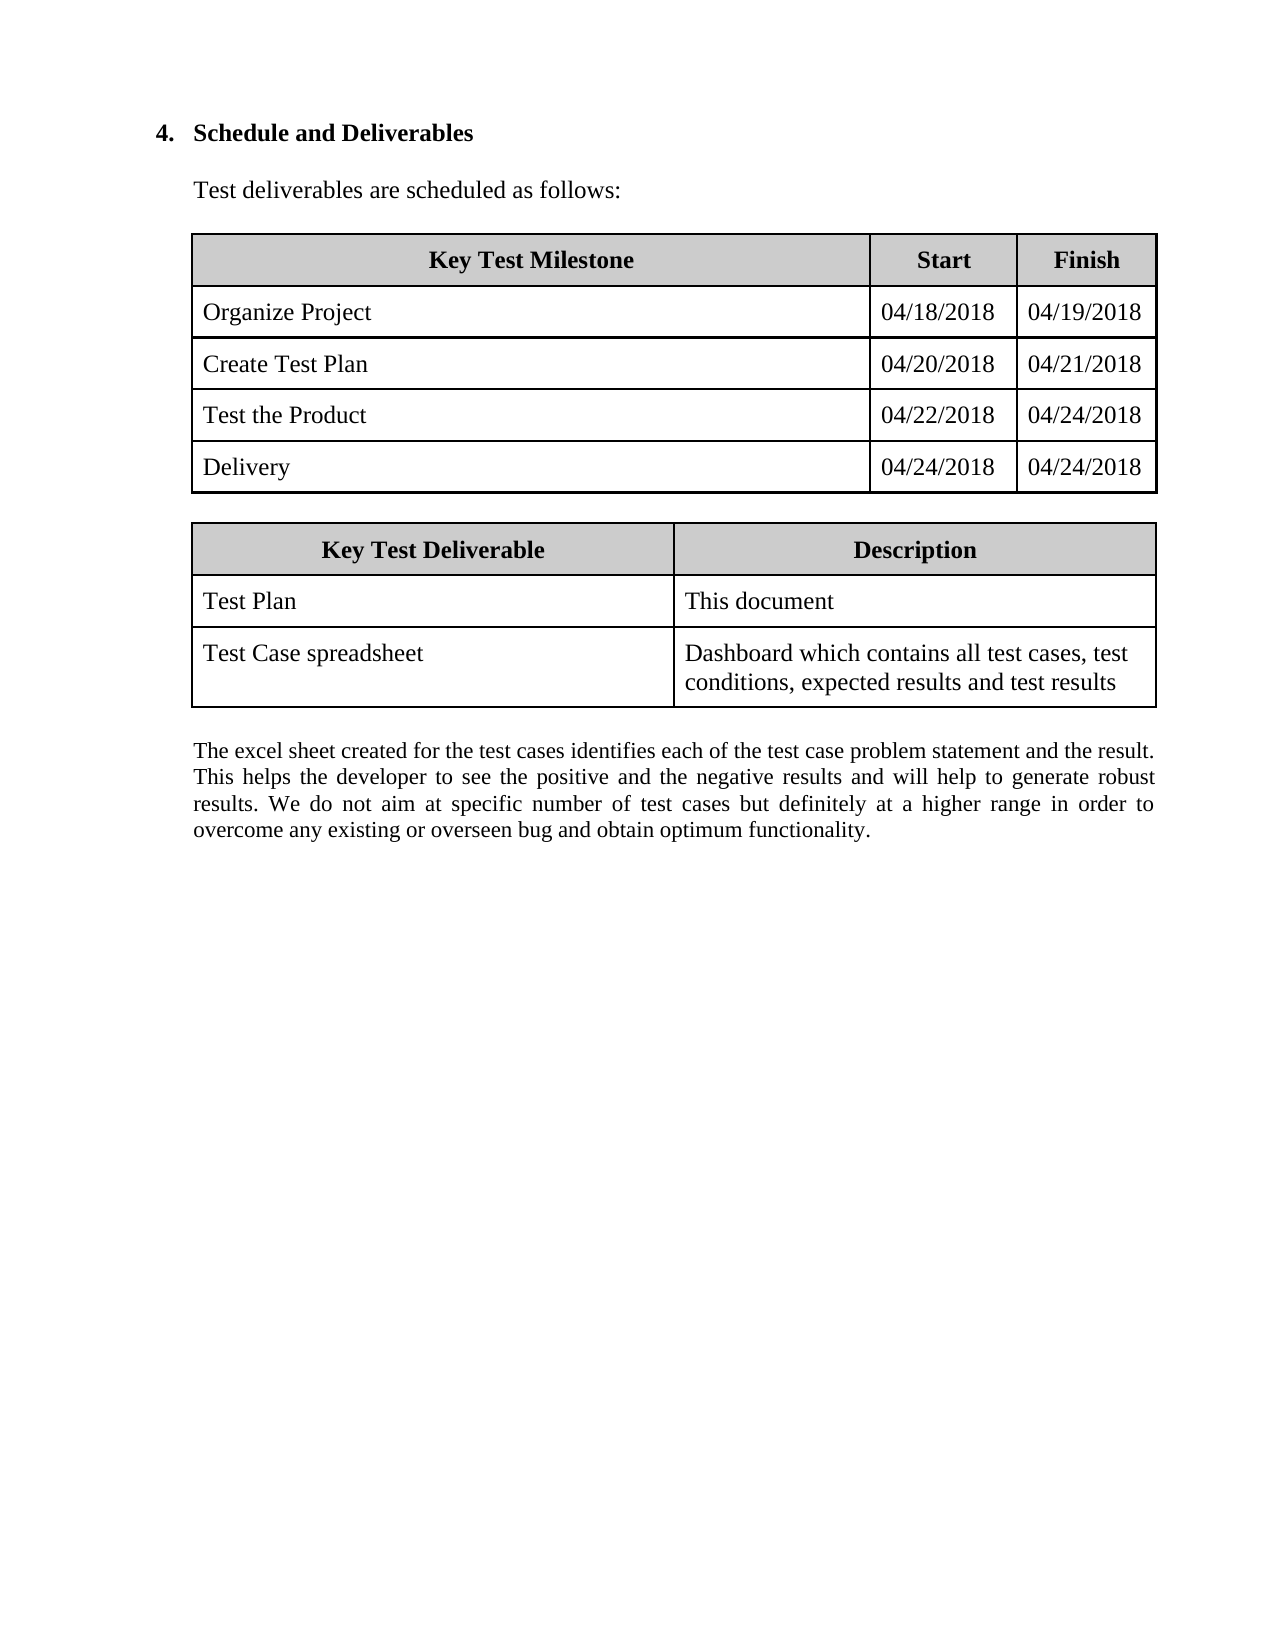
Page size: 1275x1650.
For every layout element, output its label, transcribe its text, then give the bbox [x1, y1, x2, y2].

table_cell 04/19/2018 [1018, 287, 1155, 336]
table_cell 04/21/2018 [1018, 339, 1155, 388]
table_cell Create Test Plan [193, 339, 869, 388]
table_header Description [675, 524, 1155, 574]
table_cell 04/24/2018 [1018, 442, 1155, 491]
list Schedule and Deliverables [156, 118, 1157, 147]
table_cell Delivery [193, 442, 869, 491]
table_header Key Test Deliverable [193, 524, 673, 574]
table_cell 04/22/2018 [871, 390, 1016, 440]
table_header Finish [1018, 235, 1155, 285]
table_cell 04/24/2018 [1018, 390, 1155, 440]
table_cell Organize Project [193, 287, 869, 336]
table_cell 04/18/2018 [871, 287, 1016, 336]
table_cell Test Plan [193, 576, 673, 626]
table_cell 04/24/2018 [871, 442, 1016, 491]
table_cell 04/20/2018 [871, 339, 1016, 388]
table_header Key Test Milestone [193, 235, 869, 285]
text Test deliverables are scheduled as follows: [193, 176, 1157, 204]
text The excel sheet created for the test cases identifies each of the test case problem statement and the result. This helps the developer to see the positive and the negative results and will help to generate robust results. We do not aim at specific number of test cases but definitely at a higher range in order to overcome any existing or overseen bug and obtain optimum functionality. [193, 737, 1157, 842]
table_cell Test Case spreadsheet [193, 628, 673, 706]
table_cell This document [675, 576, 1155, 626]
table_cell Dashboard which contains all test cases, test conditions, expected results and test results [675, 628, 1155, 706]
table_header Start [871, 235, 1016, 285]
table_cell Test the Product [193, 390, 869, 440]
